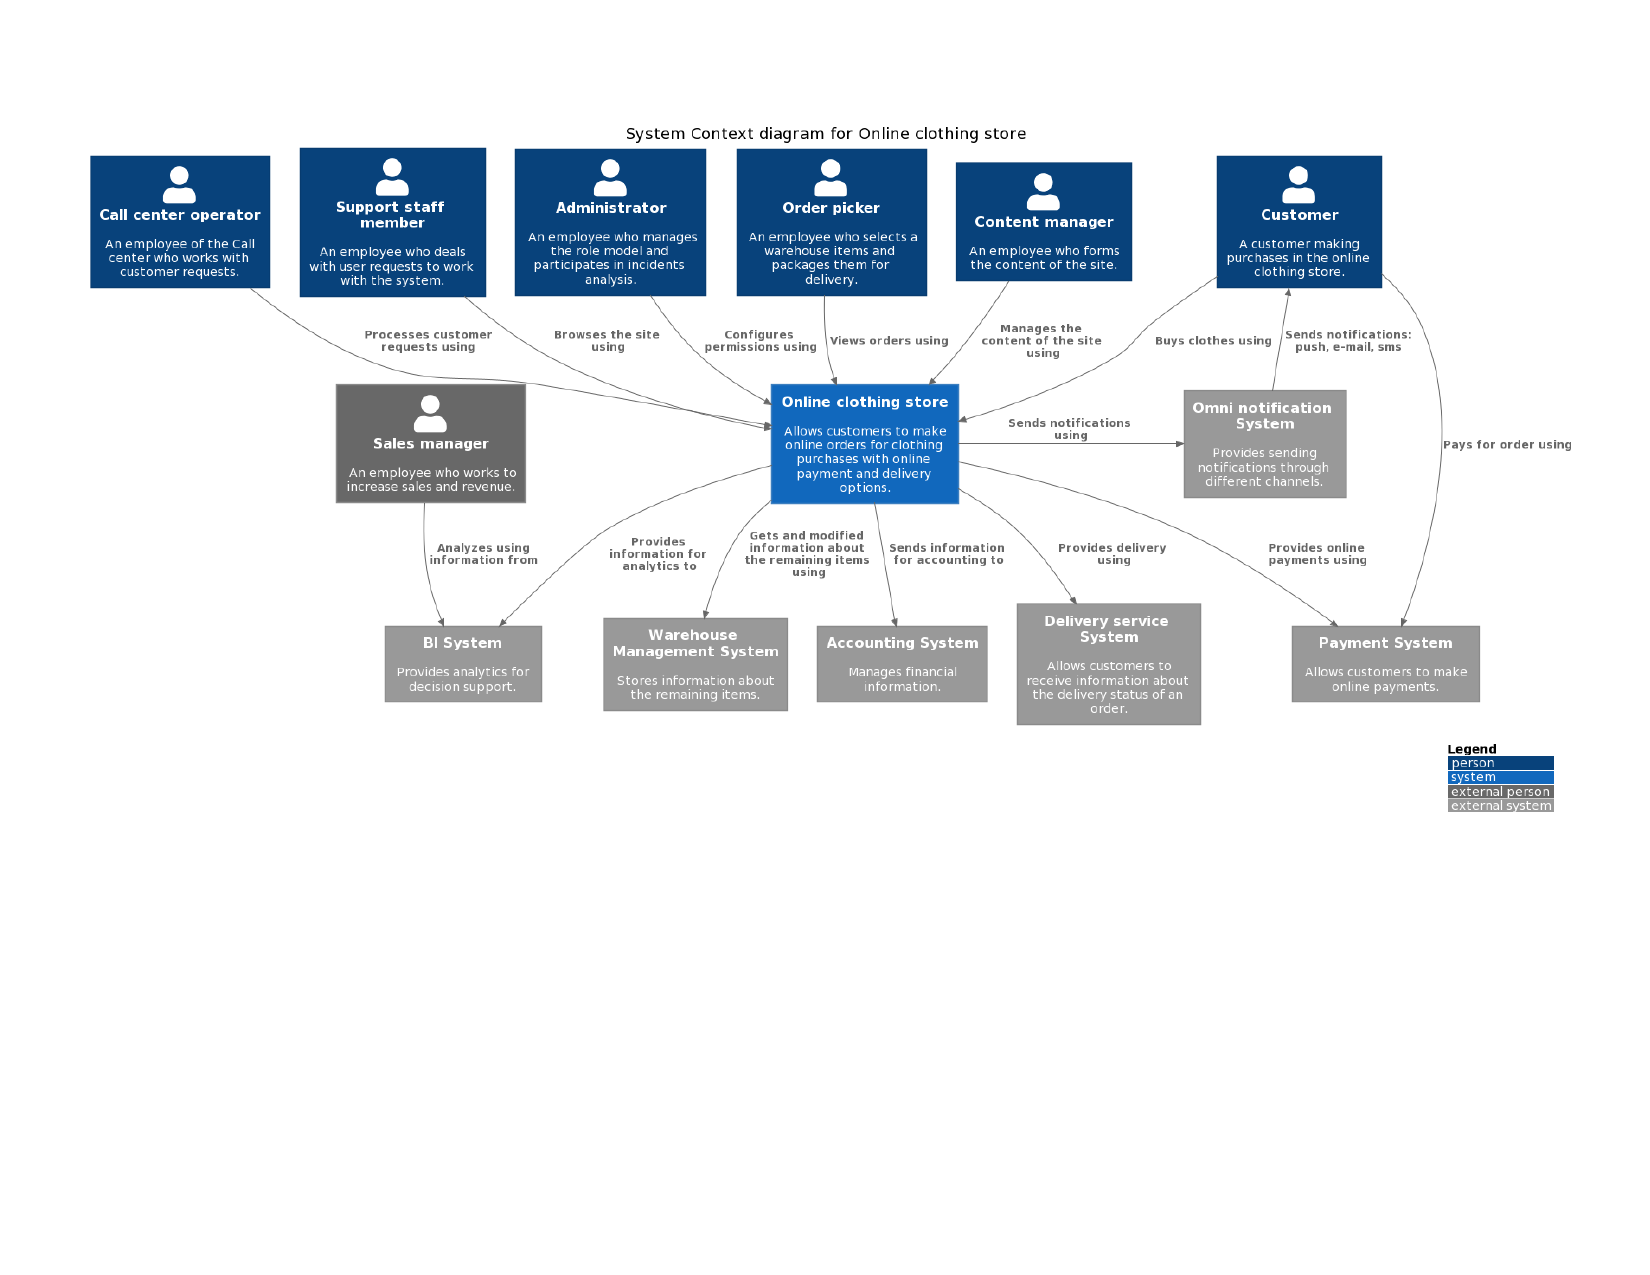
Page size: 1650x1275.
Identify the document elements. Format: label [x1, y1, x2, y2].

picture [84, 125, 1577, 831]
